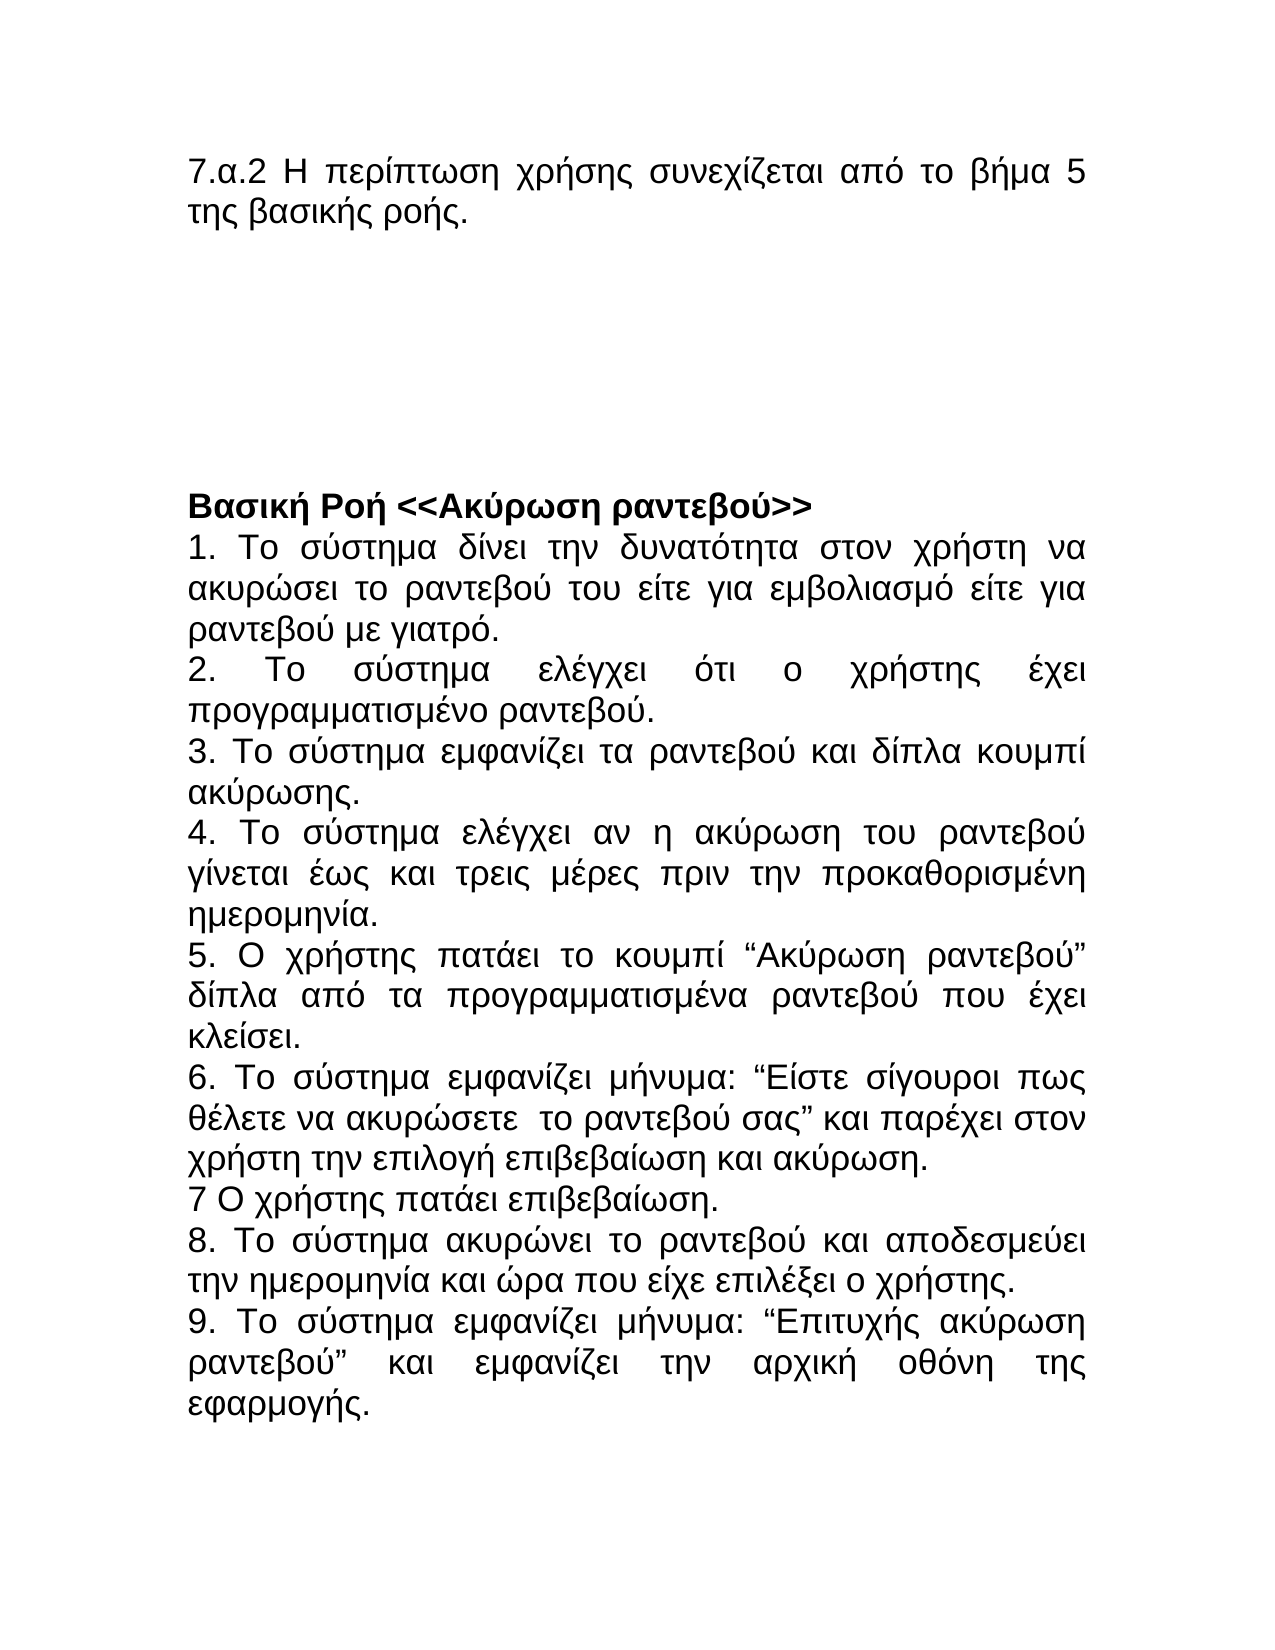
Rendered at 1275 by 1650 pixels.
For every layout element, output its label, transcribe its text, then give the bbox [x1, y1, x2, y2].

text 6. Το σύστημα εμφανίζει μήνυμα: “Είστε σίγουροι πως θέλετε να ακυρώσετε το ραντεβού σας” και παρέχει στον χρήστη την επιλογή επιβεβαίωση και ακύρωση. [187, 1056, 1087, 1178]
text 4. Το σύστημα ελέγχει αν η ακύρωση του ραντεβού γίνεται έως και τρεις μέρες πριν την προκαθορισμένη ημερομηνία. [187, 812, 1087, 934]
text 9. Το σύστημα εμφανίζει μήνυμα: “Επιτυχής ακύρωση ραντεβού” και εμφανίζει την αρχική οθόνη της εφαρμογής. [187, 1300, 1087, 1422]
text 5. Ο χρήστης πατάει το κουμπί “Ακύρωση ραντεβού” δίπλα από τα προγραμματισμένα ραντεβού που έχει κλείσει. [187, 934, 1087, 1056]
text 7 Ο χρήστης πατάει επιβεβαίωση. [187, 1178, 1087, 1219]
text 2. Το σύστημα ελέγχει ότι ο χρήστης έχει προγραμματισμένο ραντεβού. [187, 649, 1087, 730]
text 7.α.2 Η περίπτωση χρήσης συνεχίζεται από το βήμα 5 της βασικής ροής. [187, 150, 1087, 231]
text 3. Το σύστημα εμφανίζει τα ραντεβού και δίπλα κουμπί ακύρωσης. [187, 730, 1087, 812]
text 1. Το σύστημα δίνει την δυνατότητα στον χρήστη να ακυρώσει το ραντεβού του είτε για εμβολιασμό είτε για ραντεβού με γιατρό. [187, 526, 1087, 649]
text Βασική Ροή <<Ακύρωση ραντεβού>> [187, 486, 1087, 526]
text 8. Το σύστημα ακυρώνει το ραντεβού και αποδεσμεύει την ημερομηνία και ώρα που είχε επιλέξει ο χρήστης. [187, 1219, 1087, 1300]
